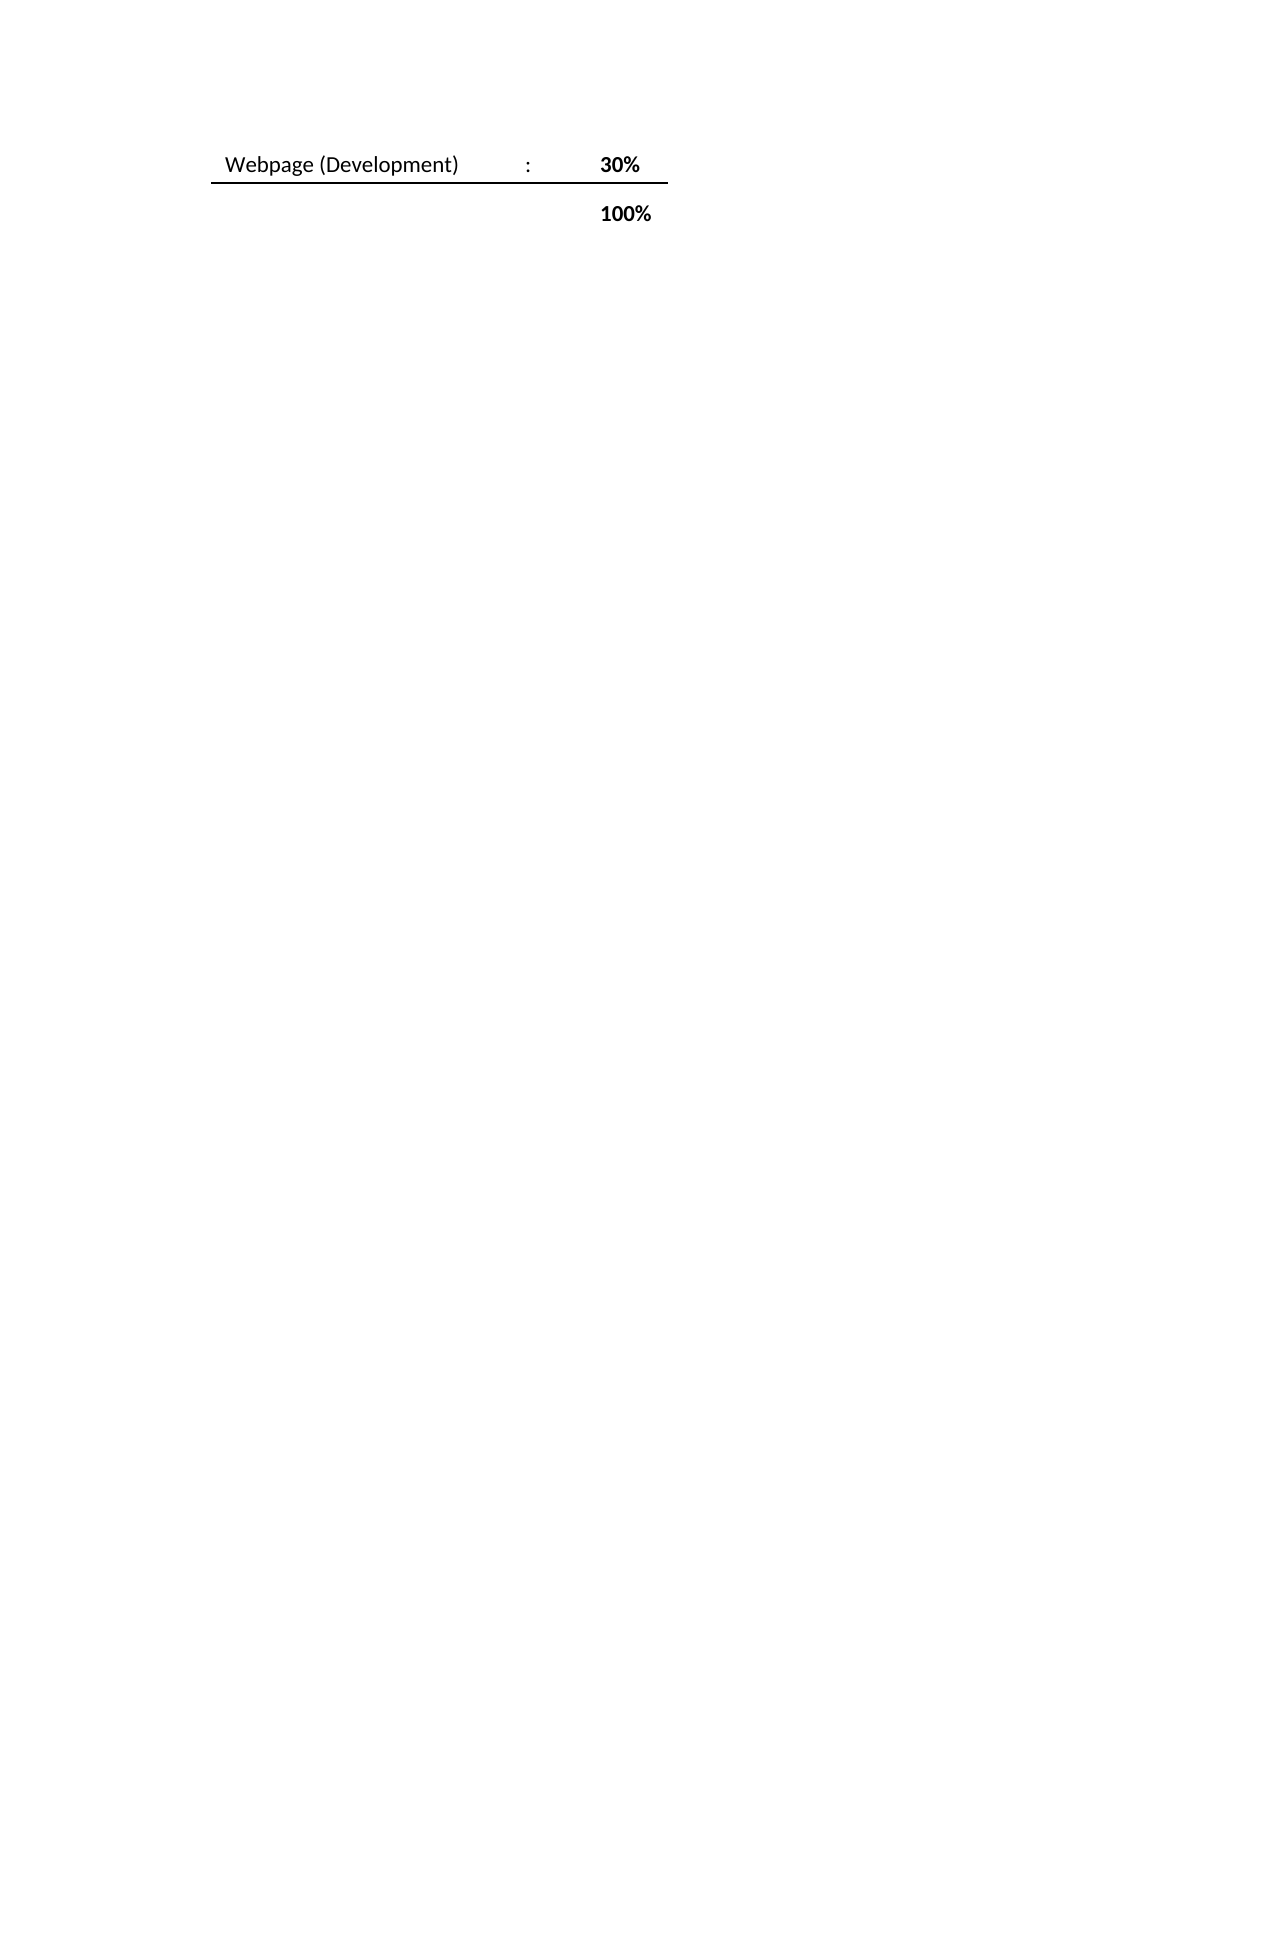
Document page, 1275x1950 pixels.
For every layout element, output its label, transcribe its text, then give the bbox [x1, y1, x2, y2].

text Webpage (Development) : 30% [225, 150, 1125, 178]
text 100% [225, 199, 1125, 227]
